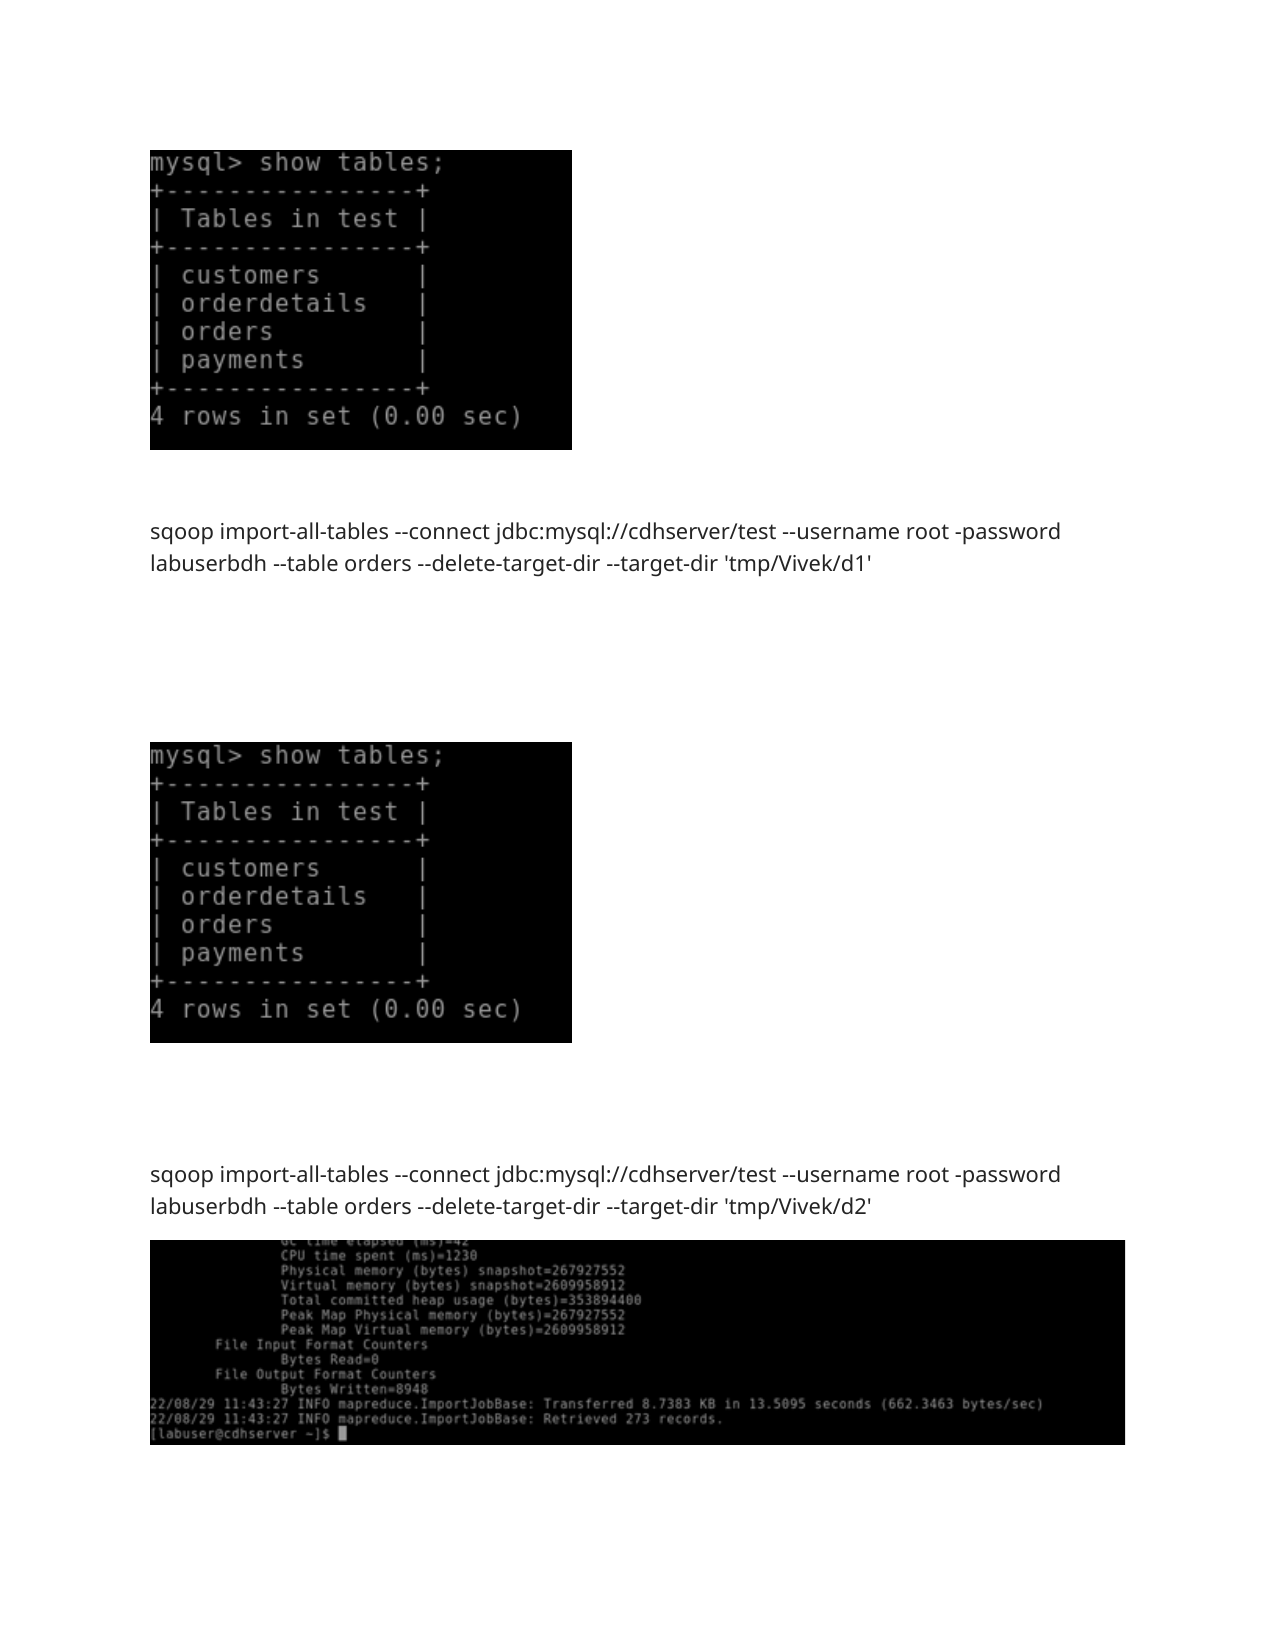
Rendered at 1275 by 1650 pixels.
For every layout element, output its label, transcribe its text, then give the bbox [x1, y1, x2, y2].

text sqoop import-all-tables --connect jdbc:mysql://cdhserver/test --username root -password labuserbdh --table orders --delete-target-dir --target-dir 'tmp/Vivek/d2' [150, 1159, 1125, 1221]
picture [150, 150, 572, 450]
text sqoop import-all-tables --connect jdbc:mysql://cdhserver/test --username root -password labuserbdh --table orders --delete-target-dir --target-dir 'tmp/Vivek/d1' [150, 516, 1125, 578]
picture [150, 1240, 1125, 1445]
picture [150, 742, 572, 1043]
